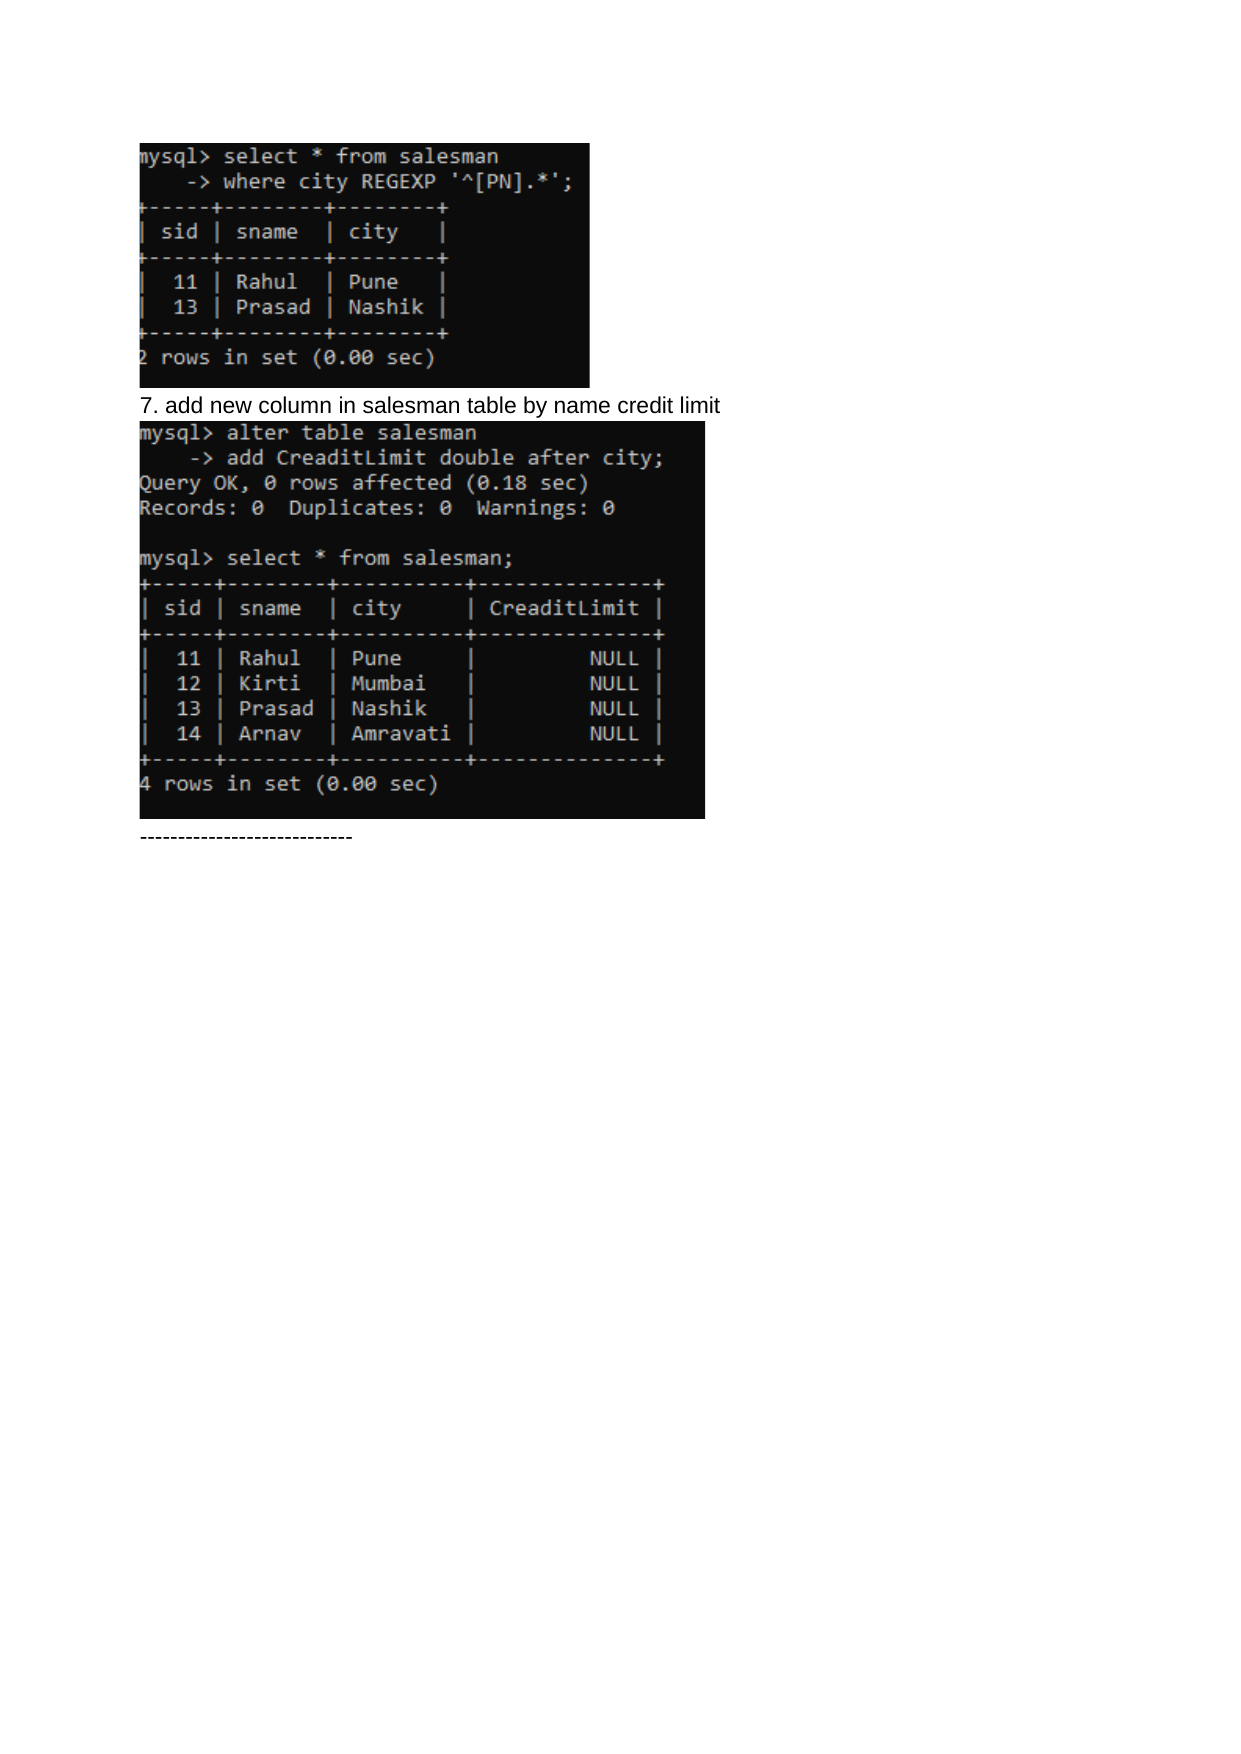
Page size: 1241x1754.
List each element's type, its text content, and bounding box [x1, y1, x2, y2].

text ---------------------------- [139, 823, 1101, 849]
text 7. add new column in salesman table by name credit limit [139, 392, 1101, 418]
picture [139, 421, 706, 819]
picture [139, 143, 590, 388]
